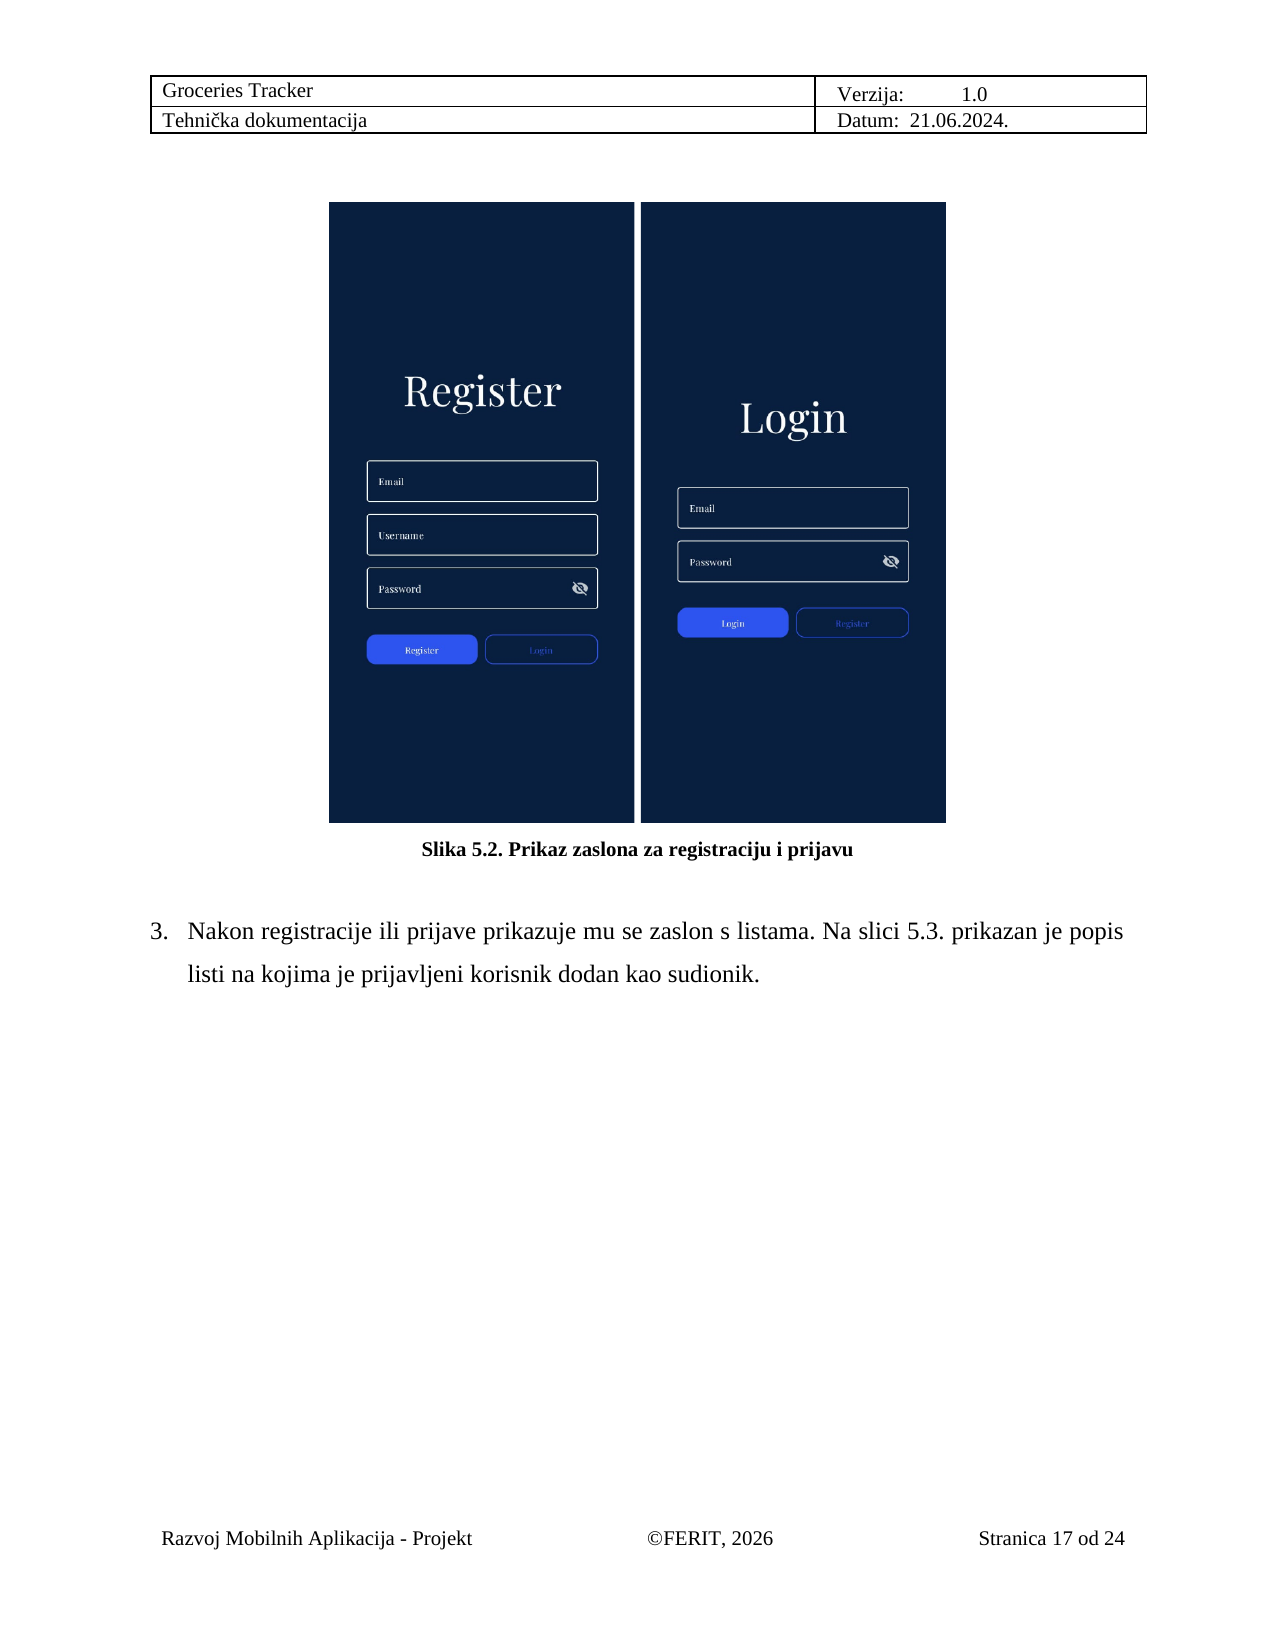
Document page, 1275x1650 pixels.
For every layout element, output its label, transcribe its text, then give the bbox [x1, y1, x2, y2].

list Nakon registracije ili prijave prikazuje mu se zaslon s listama. Na slici 5.3. prikazan je popis listi na kojima je prijavljeni korisnik dodan kao sudionik. [150, 916, 1125, 988]
text Slika 5.2. Prikaz zaslona za registraciju i prijavu [150, 837, 1125, 861]
picture [329, 202, 635, 823]
picture [640, 202, 946, 823]
